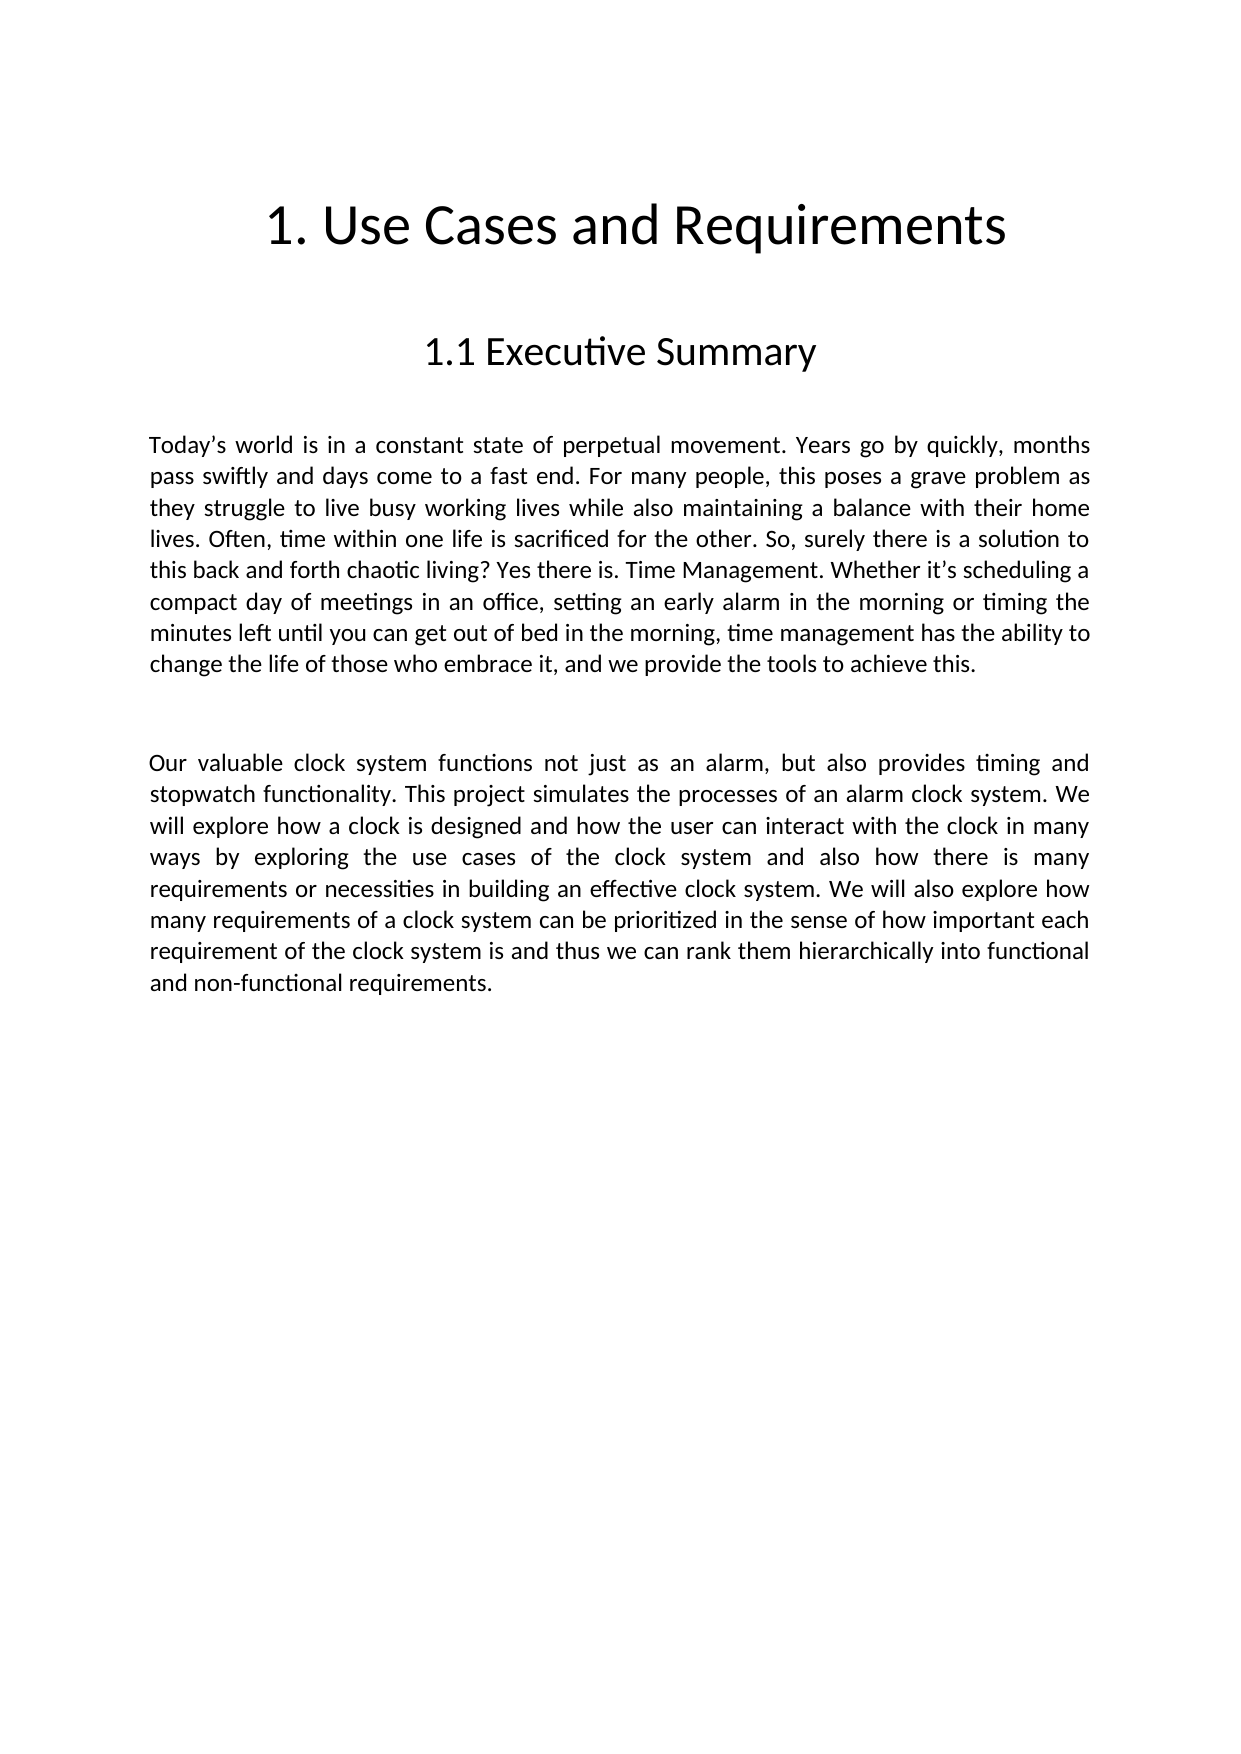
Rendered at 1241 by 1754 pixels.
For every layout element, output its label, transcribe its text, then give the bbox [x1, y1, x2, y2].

text Our valuable clock system functions not just as an alarm, but also provides timing and stopwatch functionality. This project simulates the processes of an alarm clock system. We will explore how a clock is designed and how the user can interact with the clock in many ways by exploring the use cases of the clock system and also how there is many requirements or necessities in building an effective clock system. We will also explore how many requirements of a clock system can be prioritized in the sense of how important each requirement of the clock system is and thus we can rank them hierarchically into functional and non-functional requirements. [148, 747, 1092, 997]
text Today’s world is in a constant state of perpetual movement. Years go by quickly, months pass swiftly and days come to a fast end. For many people, this poses a grave problem as they struggle to live busy working lives while also maintaining a balance with their home lives. Often, time within one life is sacrificed for the other. So, surely there is a solution to this back and forth chaotic living? Yes there is. Time Management. Whether it’s scheduling a compact day of meetings in an office, setting an early alarm in the morning or timing the minutes left until you can get out of bed in the morning, time management has the ability to change the life of those who embrace it, and we provide the tools to achieve this. [148, 429, 1092, 679]
subtitle Use Cases and Requirements [182, 188, 1090, 259]
subtitle 1.1 Executive Summary [150, 324, 1090, 375]
